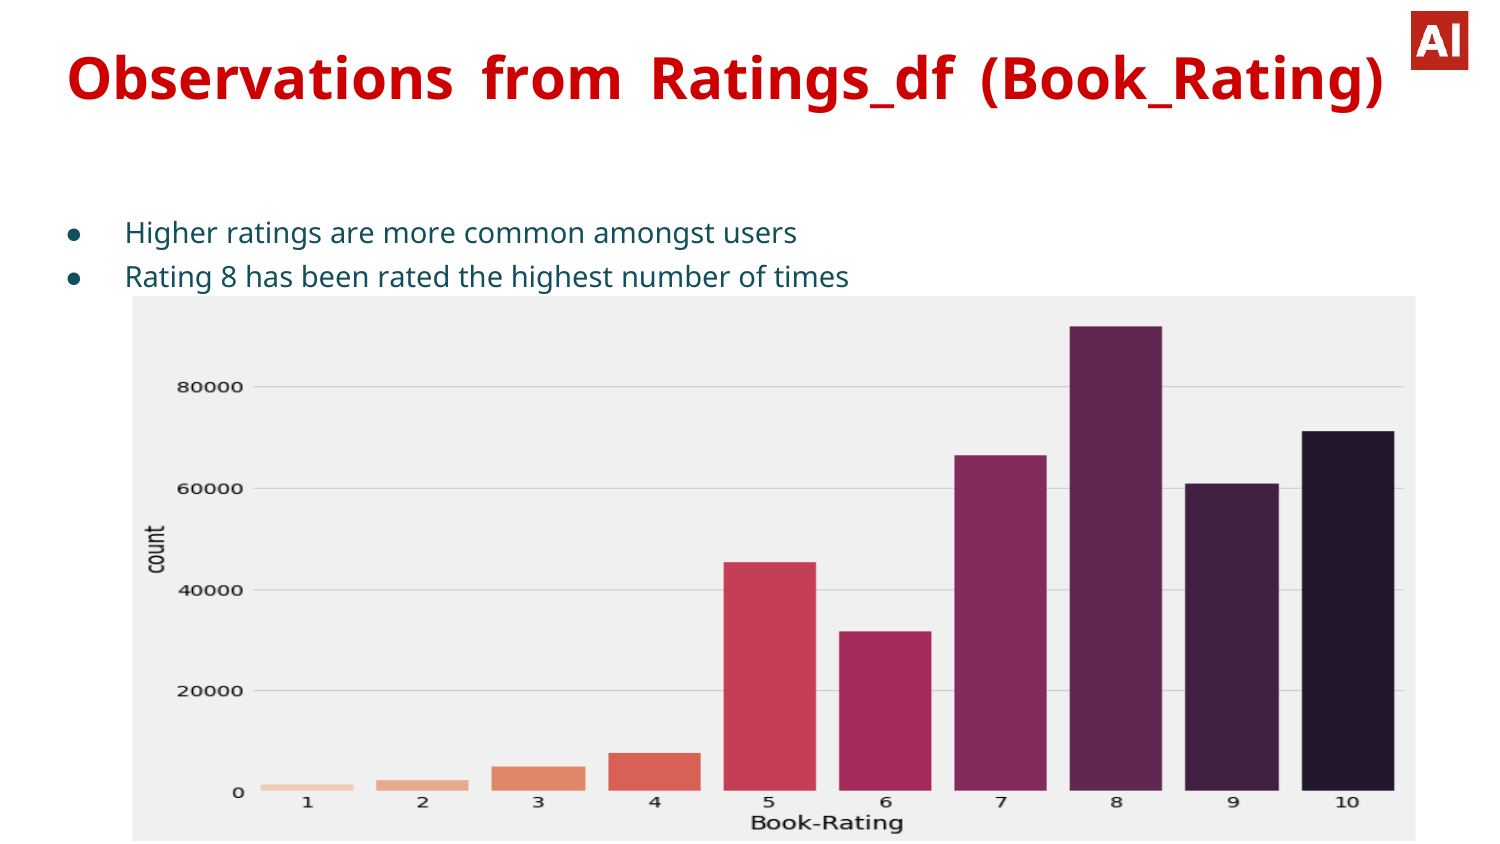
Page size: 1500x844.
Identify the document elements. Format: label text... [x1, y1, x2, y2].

list Rating 8 has been rated the highest number of times [65, 257, 1500, 296]
picture [132, 296, 1416, 841]
picture [1411, 11, 1469, 70]
list Higher ratings are more common amongst users [65, 212, 1500, 252]
